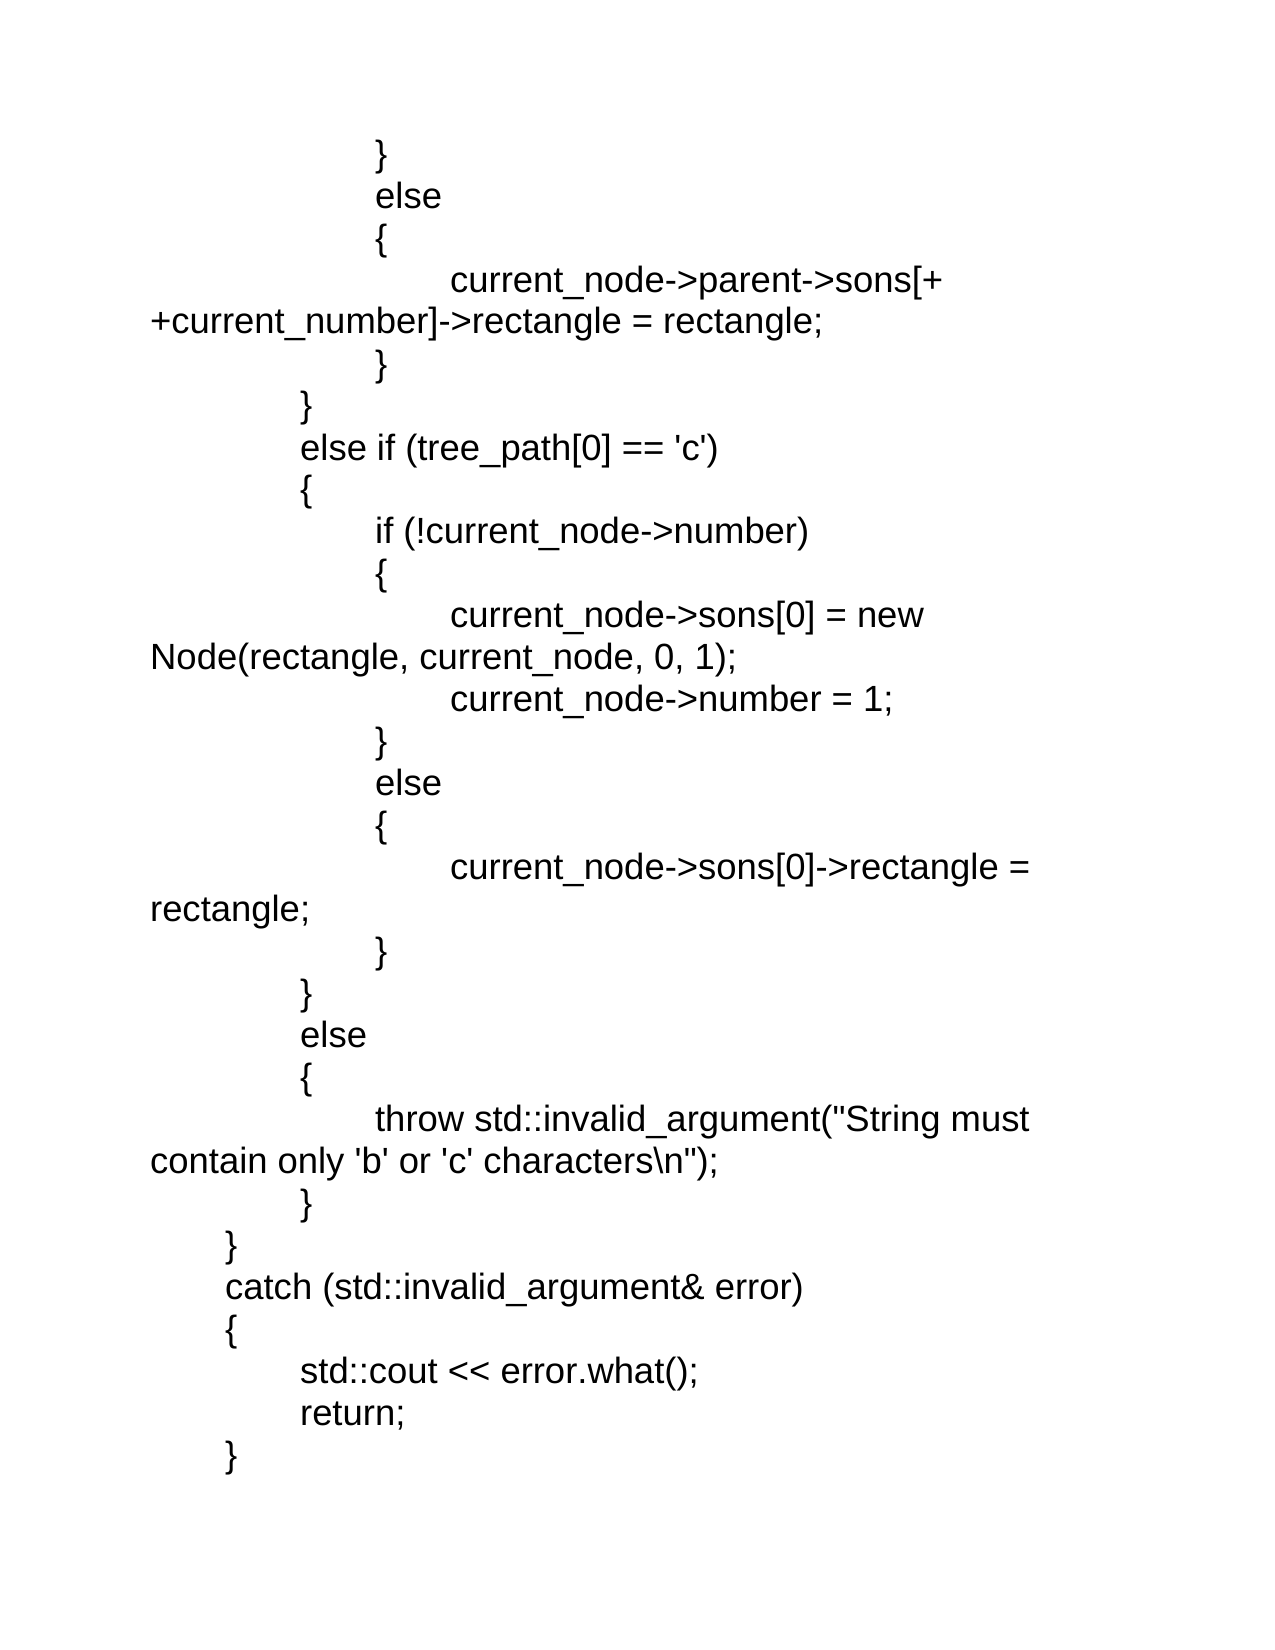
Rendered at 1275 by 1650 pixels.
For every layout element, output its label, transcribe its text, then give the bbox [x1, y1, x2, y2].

text current_node->sons[0]->rectangle = rectangle; [150, 845, 1143, 929]
text else [150, 1013, 1143, 1055]
text } [150, 1433, 1143, 1475]
text { [150, 803, 1143, 845]
text { [150, 216, 1143, 258]
text } [150, 971, 1143, 1013]
text } [150, 132, 1143, 174]
text { [150, 1307, 1143, 1349]
text return; [150, 1391, 1143, 1433]
text if (!current_node->number) [150, 509, 1143, 552]
text catch (std::invalid_argument& error) [150, 1265, 1143, 1307]
text else [150, 174, 1143, 216]
text std::cout << error.what(); [150, 1349, 1143, 1391]
text current_node->parent->sons[++current_number]->rectangle = rectangle; [150, 258, 1143, 342]
text current_node->sons[0] = new Node(rectangle, current_node, 0, 1); [150, 593, 1143, 677]
text { [150, 468, 1143, 509]
text else if (tree_path[0] == 'c') [150, 426, 1143, 468]
text } [150, 384, 1143, 426]
text throw std::invalid_argument("String must contain only 'b' or 'c' characters\n"); [150, 1097, 1143, 1181]
text current_node->number = 1; [150, 677, 1143, 719]
text { [150, 1055, 1143, 1097]
text } [150, 929, 1143, 971]
text { [150, 552, 1143, 593]
text else [150, 761, 1143, 803]
text } [150, 1181, 1143, 1223]
text } [150, 1223, 1143, 1265]
text } [150, 342, 1143, 384]
text } [150, 719, 1143, 761]
